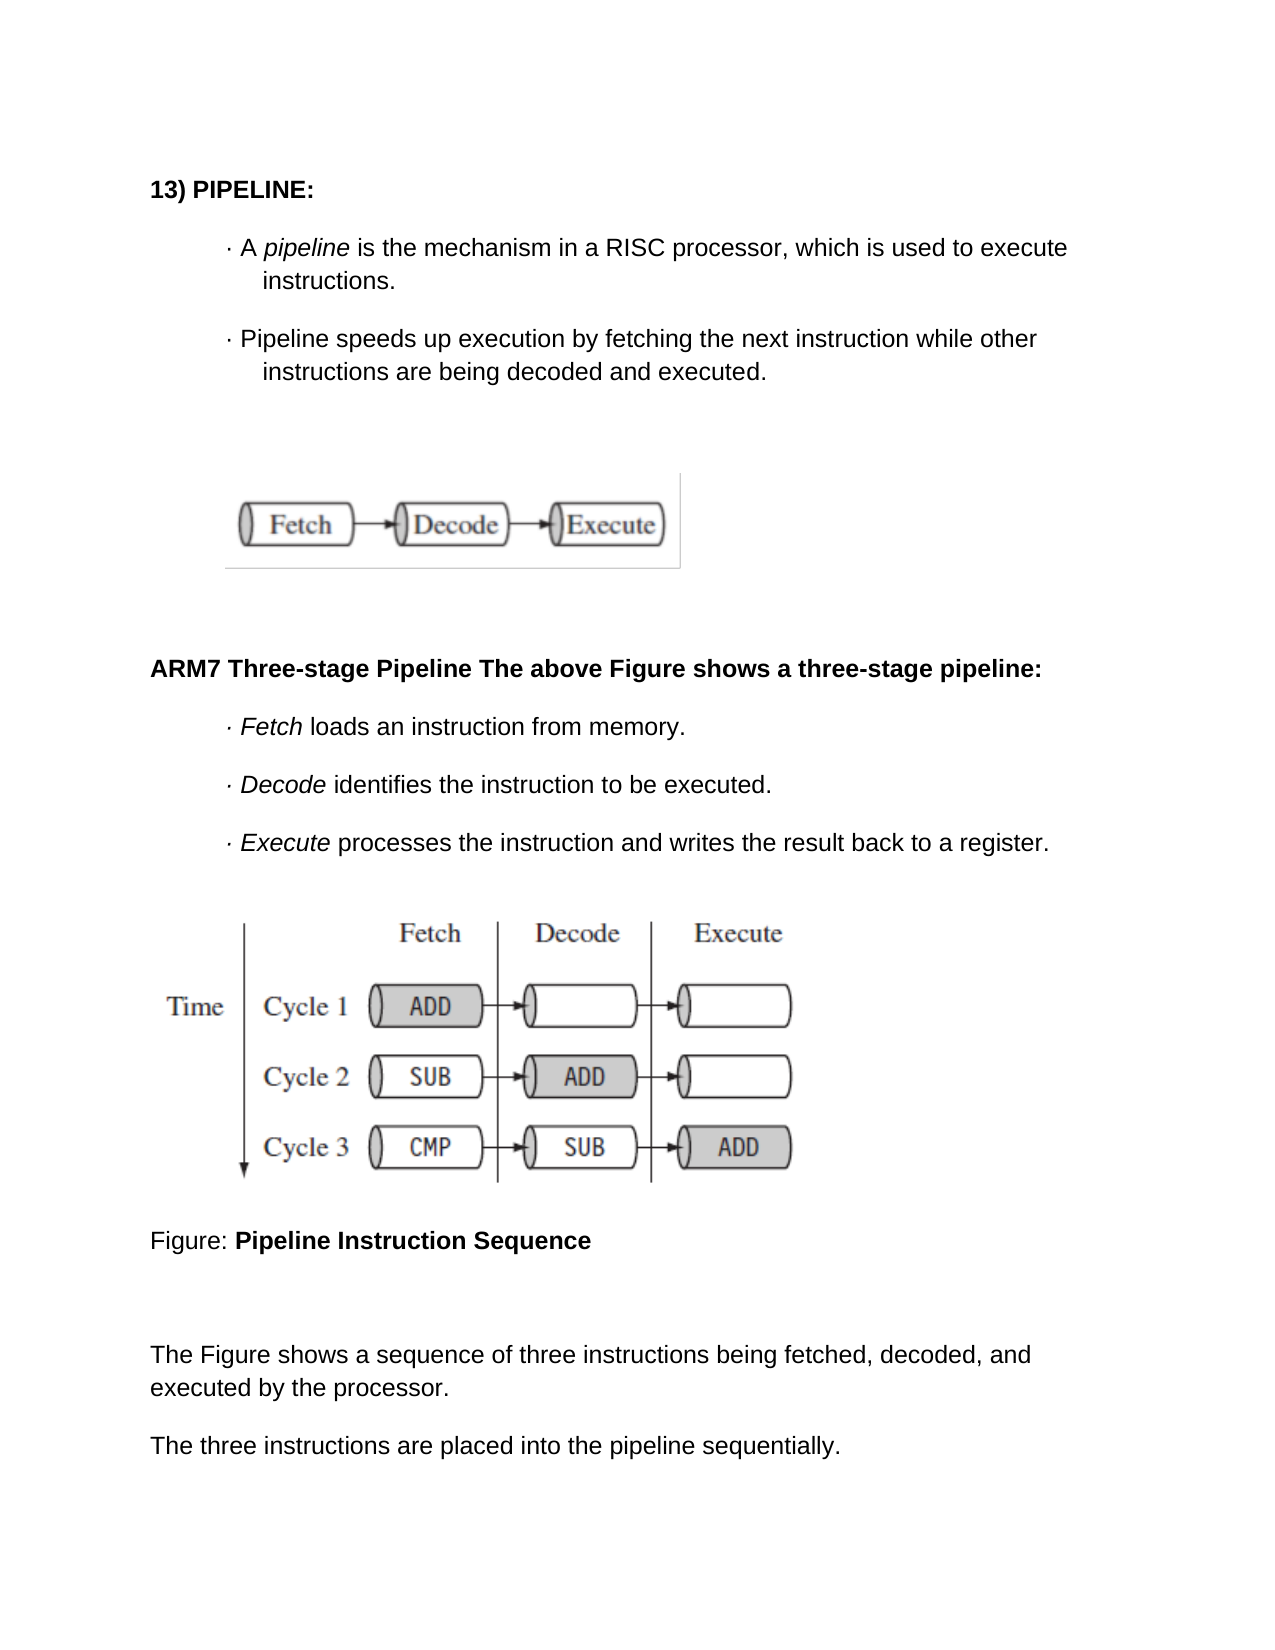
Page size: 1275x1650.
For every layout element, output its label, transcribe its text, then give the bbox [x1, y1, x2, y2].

text · Pipeline speeds up execution by fetching the next instruction while other instructions are being decoded and executed. [225, 324, 1125, 386]
text · A pipeline is the mechanism in a RISC processor, which is used to execute instructions. [225, 233, 1125, 295]
text ARM7 Three-stage Pipeline The above Figure shows a three-stage pipeline: [150, 654, 1125, 683]
text · Decode identifies the instruction to be executed. [225, 770, 1125, 799]
text Figure: Pipeline Instruction Sequence [150, 1226, 1125, 1255]
text 13) PIPELINE: [150, 175, 1125, 204]
picture [225, 473, 682, 570]
text The three instructions are placed into the pipeline sequentially. [150, 1431, 1125, 1459]
text The Figure shows a sequence of three instructions being fetched, decoded, and executed by the processor. [150, 1339, 1125, 1401]
picture [157, 886, 812, 1197]
text · Fetch loads an instruction from memory. [225, 712, 1125, 741]
text · Execute processes the instruction and writes the result back to a register. [225, 828, 1125, 857]
